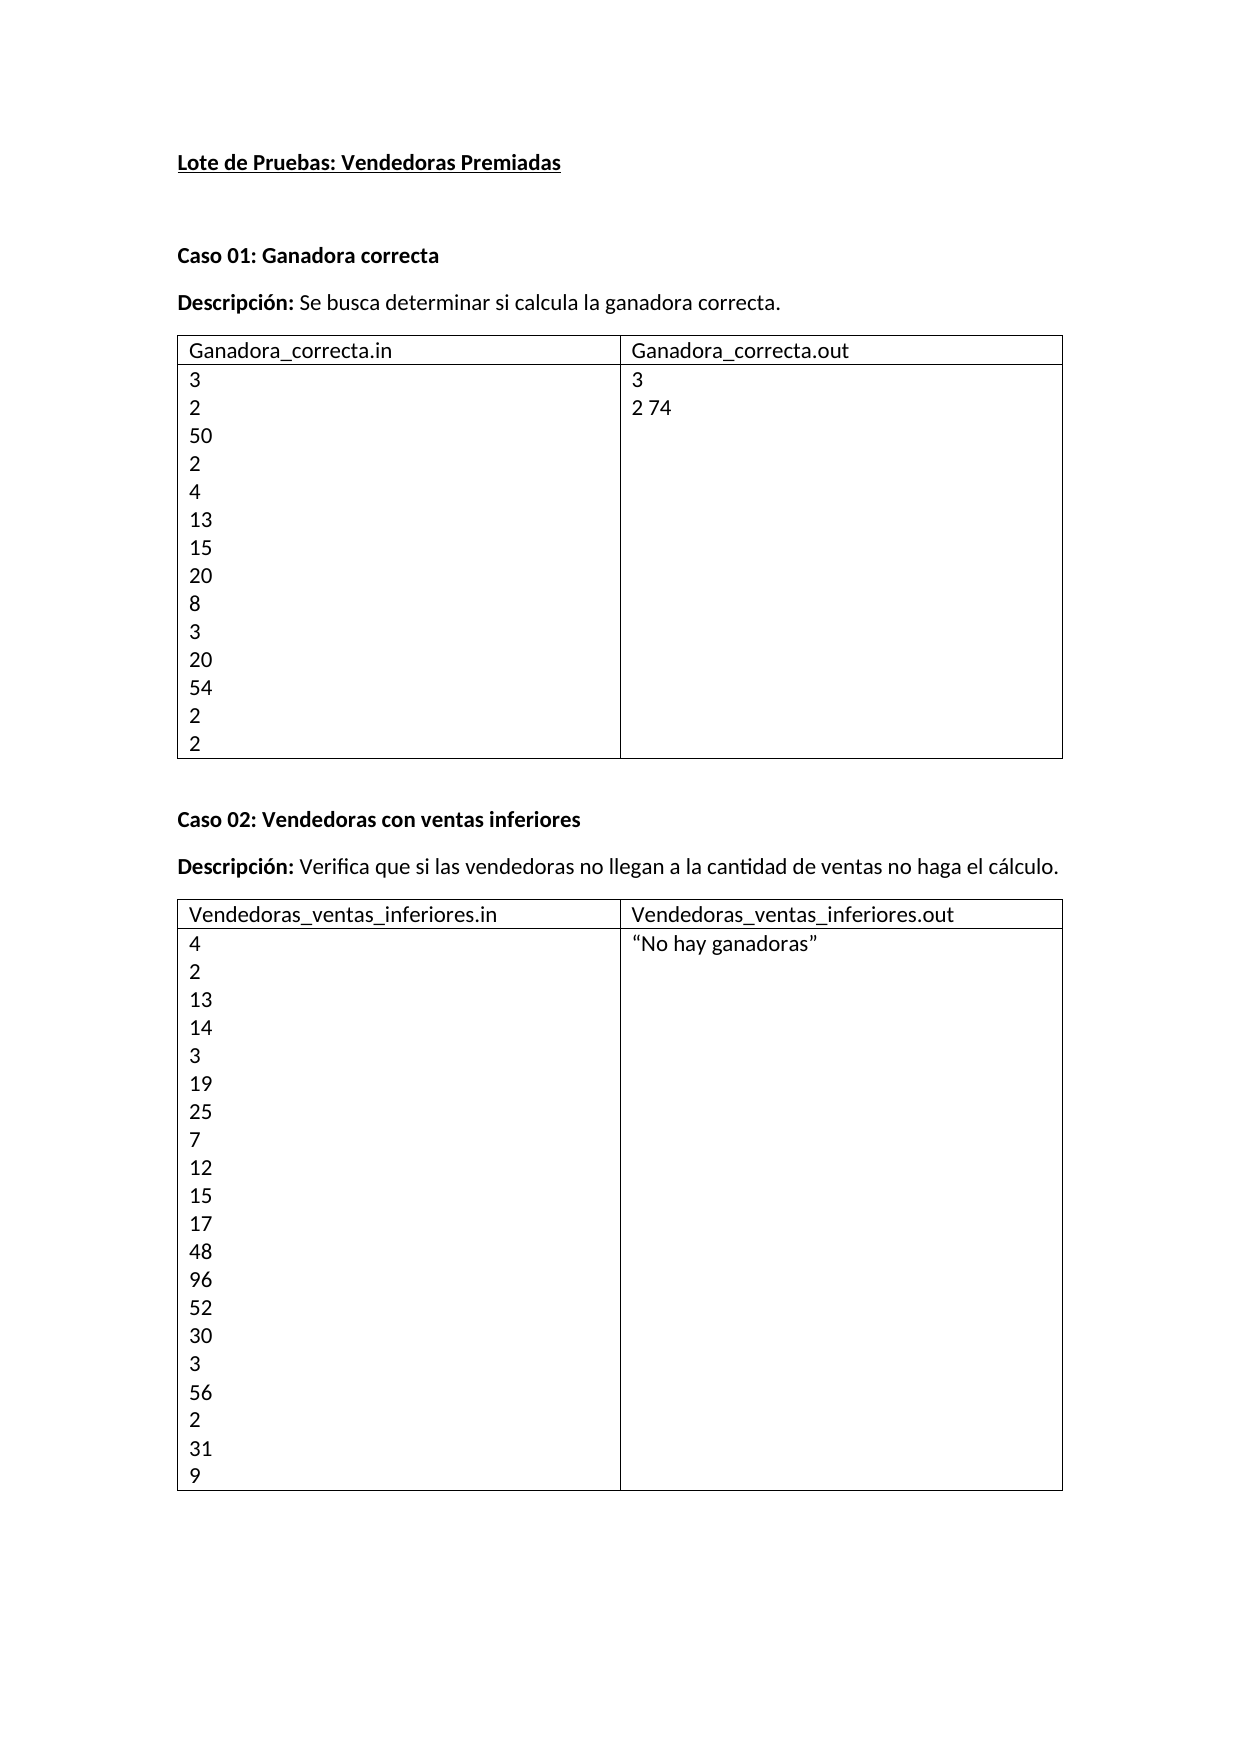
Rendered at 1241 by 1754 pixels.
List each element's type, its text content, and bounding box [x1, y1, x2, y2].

table_header Vendedoras_ventas_inferiores.out [621, 900, 1062, 928]
text Descripción: Se busca determinar si calcula la ganadora correcta. [177, 288, 1063, 316]
table_header Ganadora_correcta.in [178, 336, 620, 364]
table_header Ganadora_correcta.out [621, 336, 1062, 364]
text Descripción: Verifica que si las vendedoras no llegan a la cantidad de ventas no haga el cálculo. [177, 852, 1063, 880]
table_cell 4 2 13 14 3 19 25 7 12 15 17 48 96 52 30 3 56 2 31 9 [178, 929, 620, 1490]
table_cell “No hay ganadoras” [621, 929, 1062, 1490]
text Caso 01: Ganadora correcta [177, 241, 1063, 269]
text Lote de Pruebas: Vendedoras Premiadas [177, 148, 1063, 176]
text Caso 02: Vendedoras con ventas inferiores [177, 805, 1063, 833]
table_cell 3 2 50 2 4 13 15 20 8 3 20 54 2 2 [178, 365, 620, 757]
table_header Vendedoras_ventas_inferiores.in [178, 900, 620, 928]
table_cell 3 2 74 [621, 365, 1062, 757]
